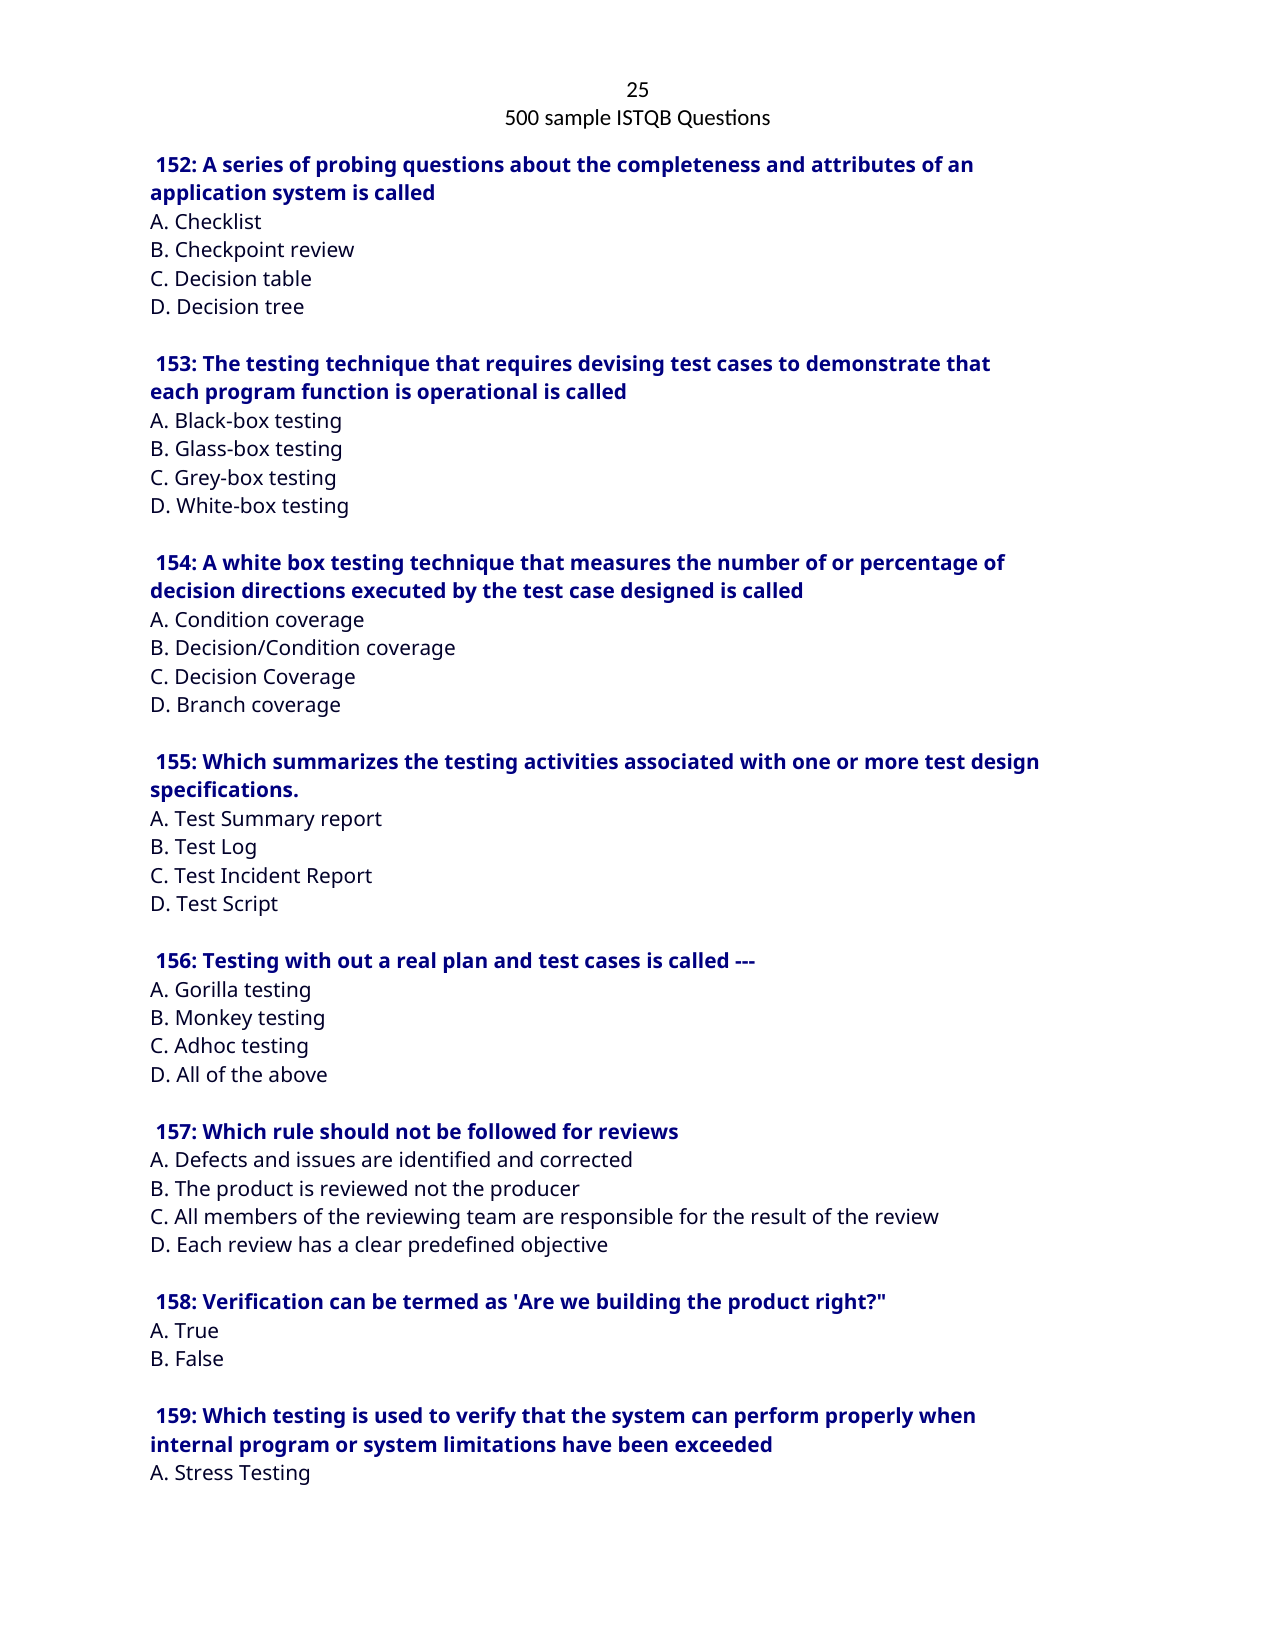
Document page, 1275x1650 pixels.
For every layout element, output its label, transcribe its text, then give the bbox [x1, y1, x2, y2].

text A. Defects and issues are identified and corrected [150, 1145, 1125, 1174]
text 158: Verification can be termed as 'Are we building the product right?" [150, 1287, 1125, 1316]
text D. Each review has a clear predefined objective [150, 1231, 1125, 1259]
text B. Decision/Condition coverage [150, 633, 1125, 662]
text B. False [150, 1344, 1125, 1373]
text each program function is operational is called [150, 377, 1125, 406]
text 154: A white box testing technique that measures the number of or percentage of [150, 548, 1125, 577]
text internal program or system limitations have been exceeded [150, 1430, 1125, 1458]
text B. Checkpoint review [150, 235, 1125, 264]
text B. Monkey testing [150, 1003, 1125, 1032]
text decision directions executed by the test case designed is called [150, 577, 1125, 605]
text C. Decision Coverage [150, 662, 1125, 690]
text A. True [150, 1316, 1125, 1344]
text A. Test Summary report [150, 804, 1125, 832]
text C. All members of the reviewing team are responsible for the result of the review [150, 1202, 1125, 1231]
text A. Condition coverage [150, 605, 1125, 633]
text 153: The testing technique that requires devising test cases to demonstrate that [150, 349, 1125, 377]
text B. The product is reviewed not the producer [150, 1174, 1125, 1202]
text B. Test Log [150, 832, 1125, 861]
text D. All of the above [150, 1060, 1125, 1088]
text C. Test Incident Report [150, 861, 1125, 889]
text A. Black-box testing [150, 406, 1125, 434]
text specifications. [150, 776, 1125, 804]
text C. Decision table [150, 264, 1125, 292]
text 152: A series of probing questions about the completeness and attributes of an [150, 150, 1125, 178]
text D. Branch coverage [150, 690, 1125, 719]
text 155: Which summarizes the testing activities associated with one or more test design [150, 747, 1125, 776]
text D. Decision tree [150, 292, 1125, 321]
text C. Grey-box testing [150, 463, 1125, 491]
text 156: Testing with out a real plan and test cases is called --- [150, 946, 1125, 975]
text C. Adhoc testing [150, 1032, 1125, 1060]
text D. White-box testing [150, 491, 1125, 520]
text 157: Which rule should not be followed for reviews [150, 1117, 1125, 1145]
text B. Glass-box testing [150, 434, 1125, 463]
text application system is called [150, 178, 1125, 207]
text A. Gorilla testing [150, 975, 1125, 1003]
text A. Stress Testing [150, 1458, 1125, 1487]
text D. Test Script [150, 889, 1125, 918]
text A. Checklist [150, 207, 1125, 235]
text 159: Which testing is used to verify that the system can perform properly when [150, 1401, 1125, 1430]
